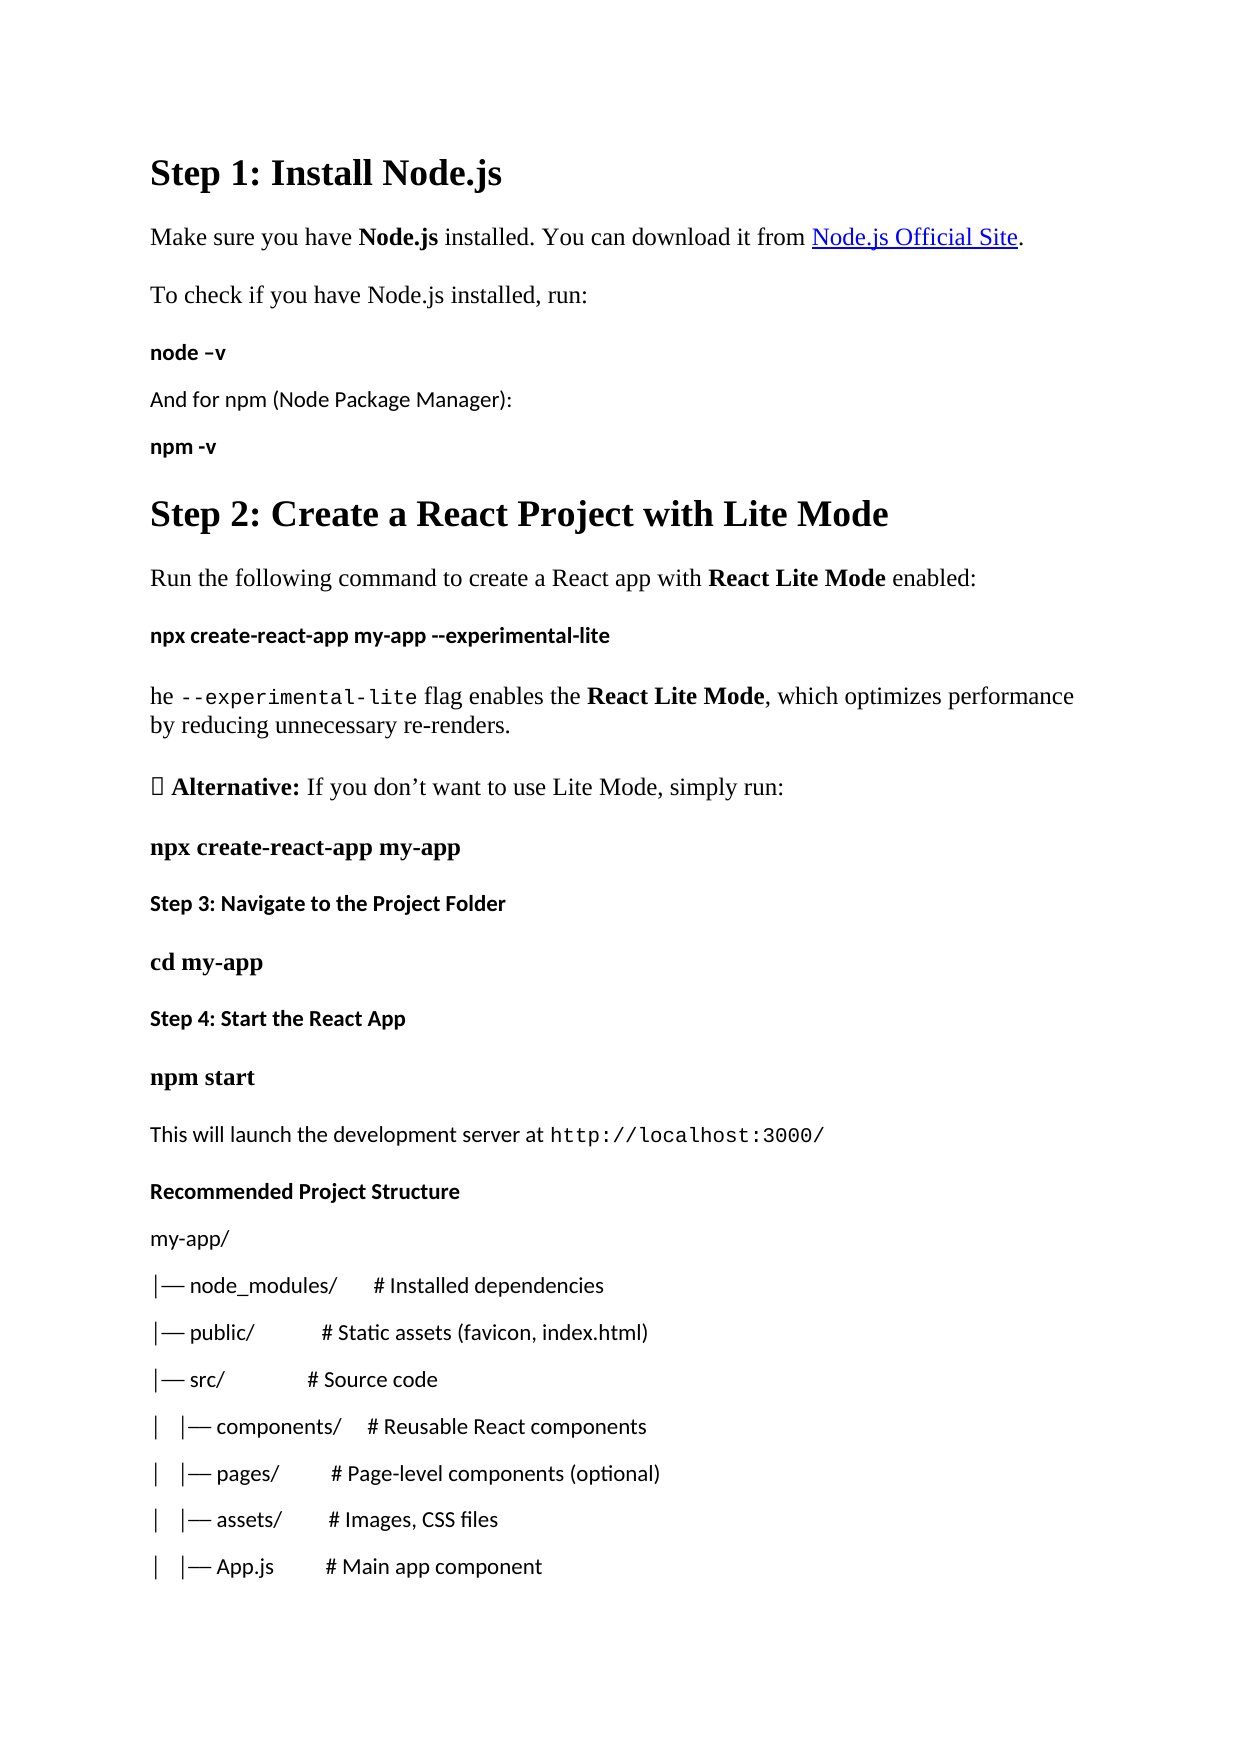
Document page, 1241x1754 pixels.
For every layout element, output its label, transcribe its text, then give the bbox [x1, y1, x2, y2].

text node –v [150, 338, 1090, 366]
text │ │── pages/ # Page-level components (optional) [150, 1459, 1090, 1487]
text Step 1: Install Node.js [150, 150, 1090, 193]
text Step 4: Start the React App [150, 1004, 1090, 1033]
text npx create-react-app my-app --experimental-lite [150, 621, 1090, 649]
text cd my-app [150, 947, 1090, 975]
text │── src/ # Source code [150, 1365, 1090, 1393]
text │ │── components/ # Reusable React components [150, 1412, 1090, 1440]
text Run the following command to create a React app with React Lite Mode enabled: [150, 563, 1090, 592]
text npx create-react-app my-app [150, 832, 1090, 860]
text │ │── assets/ # Images, CSS files [150, 1506, 1090, 1533]
text │── public/ # Static assets (favicon, index.html) [150, 1318, 1090, 1346]
text Make sure you have Node.js installed. You can download it from Node.js Official Site. [150, 222, 1090, 251]
text Step 2: Create a React Project with Lite Mode [150, 491, 1090, 534]
text my-app/ [150, 1224, 1090, 1252]
text he --experimental-lite flag enables the React Lite Mode, which optimizes performance by reducing unnecessary re-renders. [150, 681, 1090, 739]
text npm -v [150, 432, 1090, 460]
text Step 3: Navigate to the Project Folder [150, 889, 1090, 917]
text And for npm (Node Package Manager): [150, 385, 1090, 413]
text To check if you have Node.js installed, run: [150, 280, 1090, 309]
text 📌 Alternative: If you don’t want to use Lite Mode, simply run: [150, 768, 1090, 802]
text npm start [150, 1062, 1090, 1091]
text │── node_modules/ # Installed dependencies [150, 1271, 1090, 1299]
text │ │── App.js # Main app component [150, 1552, 1090, 1580]
text This will launch the development server at http://localhost:3000/ [150, 1120, 1090, 1148]
text Recommended Project Structure [150, 1177, 1090, 1205]
